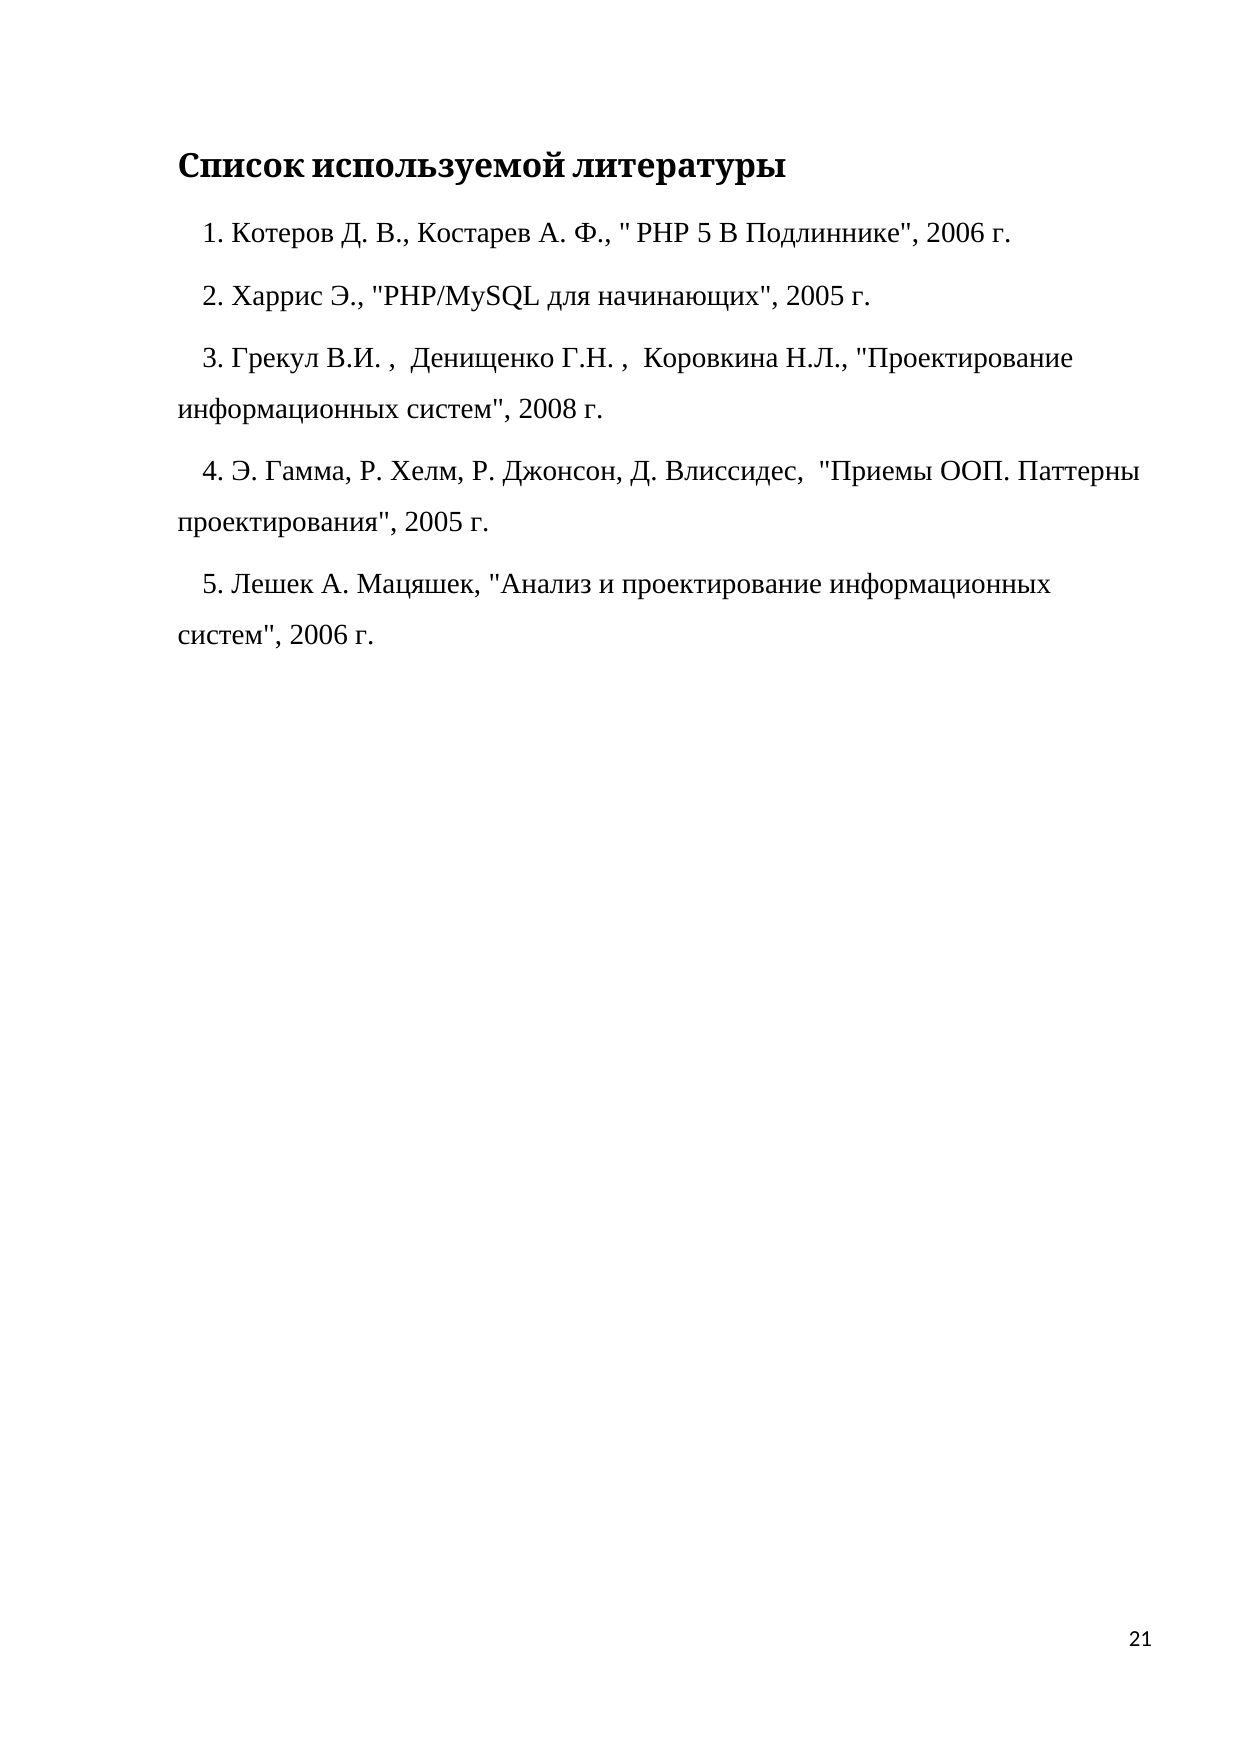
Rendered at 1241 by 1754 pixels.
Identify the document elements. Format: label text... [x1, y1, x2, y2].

text 5. Лешек А. Мацяшек, "Анализ и проектирование информационных систем", 2006 г. [177, 567, 1152, 651]
text 4. Э. Гамма, Р. Хелм, Р. Джонсон, Д. Влиссидес, "Приемы ООП. Паттерны проектирования", 2005 г. [177, 453, 1152, 537]
text 2. Харрис Э., "PHP/MySQL для начинающих", 2005 г. [177, 278, 1152, 311]
subtitle Список используемой литературы [177, 147, 1152, 186]
text 3. Грекул В.И. , Денищенко Г.Н. , Коровкина Н.Л., "Проектирование информационных систем", 2008 г. [177, 340, 1152, 424]
text 1. Котеров Д. В., Костарев А. Ф., " PHP 5 В Подлиннике", 2006 г. [177, 215, 1152, 248]
